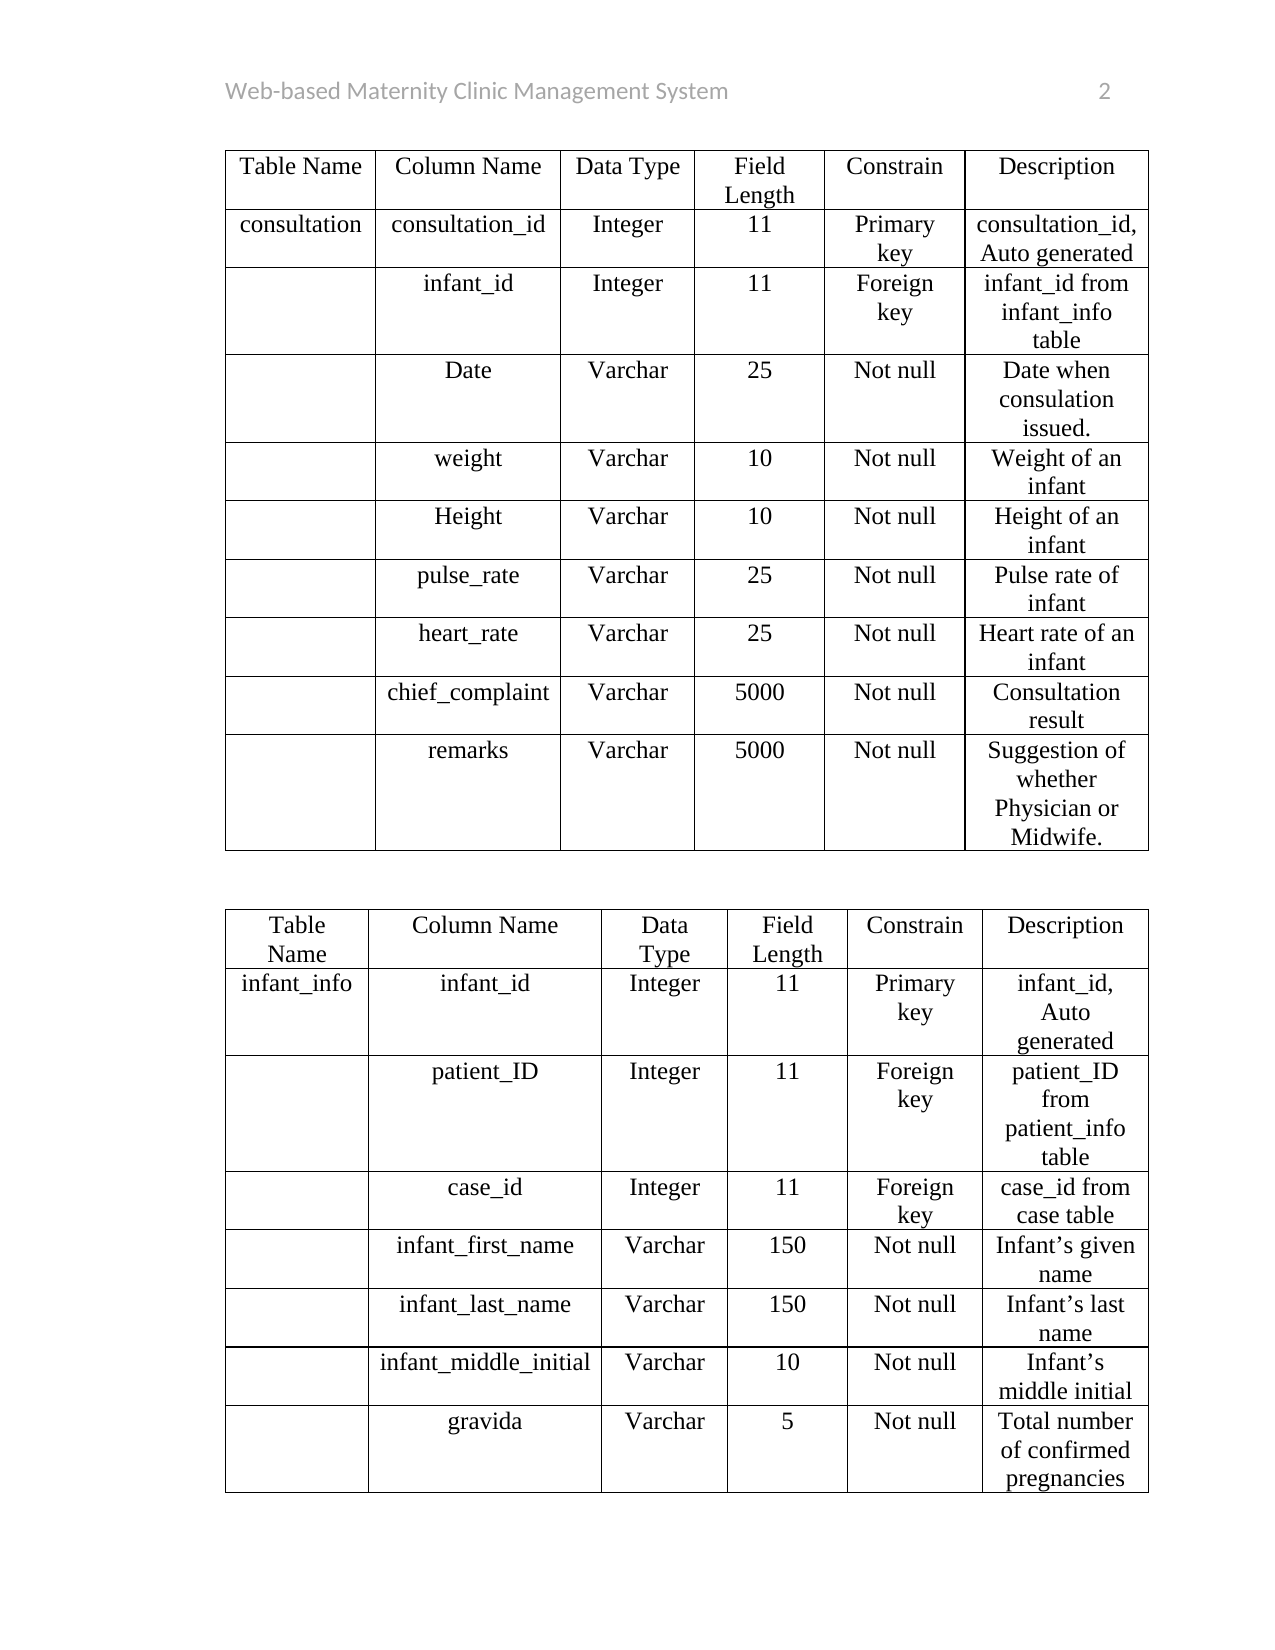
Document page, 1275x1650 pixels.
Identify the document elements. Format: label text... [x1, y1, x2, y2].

table_cell chief_complaint [376, 677, 560, 734]
table_cell Infant’s given name [983, 1230, 1148, 1288]
table_cell infant_info [226, 969, 368, 1055]
table_cell Not null [825, 618, 964, 676]
table_cell 25 [695, 355, 824, 442]
table_cell Not null [848, 1406, 982, 1492]
table_cell [226, 1230, 368, 1288]
table_cell 11 [728, 969, 847, 1055]
table_cell 11 [728, 1056, 847, 1171]
table_cell Foreign key [848, 1172, 982, 1229]
table_cell Foreign key [848, 1056, 982, 1171]
table_cell Integer [602, 1172, 727, 1229]
table_cell patient_ID from patient_info table [983, 1056, 1148, 1171]
table_cell Varchar [602, 1406, 727, 1492]
table_cell Consultation result [966, 677, 1148, 734]
table_cell pulse_rate [376, 560, 560, 617]
table_cell Not null [848, 1230, 982, 1288]
table_cell [226, 1289, 368, 1346]
table_cell 150 [728, 1289, 847, 1346]
table_cell infant_id, Auto generated [983, 969, 1148, 1055]
table_cell infant_last_name [369, 1289, 601, 1346]
table_cell infant_id from infant_info table [966, 268, 1148, 354]
table_cell Pulse rate of infant [966, 560, 1148, 617]
table_cell [226, 1056, 368, 1171]
table_cell Not null [825, 355, 964, 442]
table_cell 5 [728, 1406, 847, 1492]
table_cell Not null [825, 560, 964, 617]
table_cell Integer [561, 210, 694, 267]
table_cell 25 [695, 618, 824, 676]
table_cell Varchar [561, 501, 694, 559]
table_header Column Name [369, 910, 601, 967]
table_cell remarks [376, 735, 560, 850]
table_cell consultation_id [376, 210, 560, 267]
table_cell 11 [728, 1172, 847, 1229]
table_cell 5000 [695, 735, 824, 850]
table_cell Height [376, 501, 560, 559]
table_cell Infant’s last name [983, 1289, 1148, 1346]
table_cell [983, 1406, 1148, 1492]
table_header Constrain [825, 151, 964, 208]
table_cell [226, 1348, 368, 1405]
table_cell Height of an infant [966, 501, 1148, 559]
table_cell heart_rate [376, 618, 560, 676]
table_cell [226, 1406, 368, 1492]
table_cell case_id from case table [983, 1172, 1148, 1229]
table_cell 10 [728, 1348, 847, 1405]
table_header Field Length [695, 151, 824, 208]
table_cell [226, 355, 375, 442]
table_cell 10 [695, 501, 824, 559]
table_cell Varchar [602, 1230, 727, 1288]
table_cell weight [376, 443, 560, 500]
table_cell Varchar [602, 1348, 727, 1405]
table_cell infant_middle_initial [369, 1348, 601, 1405]
table_header Table Name [226, 151, 375, 208]
table_cell [226, 618, 375, 676]
table_cell [226, 268, 375, 354]
table_header Table Name [226, 910, 368, 967]
table_cell Varchar [561, 618, 694, 676]
table_cell Integer [561, 268, 694, 354]
table_header Constrain [848, 910, 982, 967]
table_cell Weight of an infant [966, 443, 1148, 500]
table_cell 25 [695, 560, 824, 617]
table_cell Foreign key [825, 268, 964, 354]
table_cell patient_ID [369, 1056, 601, 1171]
table_cell 11 [695, 210, 824, 267]
table_cell Varchar [602, 1289, 727, 1346]
table_cell Date when consulation issued. [966, 355, 1148, 442]
table_header Data Type [561, 151, 694, 208]
table_header Column Name [376, 151, 560, 208]
table_cell Primary key [825, 210, 964, 267]
table_header Description [966, 151, 1148, 208]
table_cell Primary key [848, 969, 982, 1055]
table_cell infant_id [369, 969, 601, 1055]
table_cell 10 [695, 443, 824, 500]
table_cell case_id [369, 1172, 601, 1229]
table_cell [226, 735, 375, 850]
table_cell Not null [825, 501, 964, 559]
table_cell Heart rate of an infant [966, 618, 1148, 676]
table_header Data Type [602, 910, 727, 967]
table_cell 150 [728, 1230, 847, 1288]
table_cell Integer [602, 969, 727, 1055]
table_header Description [983, 910, 1148, 967]
table_cell [226, 443, 375, 500]
table_cell Date [376, 355, 560, 442]
table_cell 11 [695, 268, 824, 354]
table_cell Not null [825, 735, 964, 850]
table_cell 5000 [695, 677, 824, 734]
table_cell Varchar [561, 677, 694, 734]
table_cell Suggestion of whether Physician or Midwife. [966, 735, 1148, 850]
table_cell gravida [369, 1406, 601, 1492]
table_cell Varchar [561, 560, 694, 617]
table_cell Infant’s middle initial [983, 1348, 1148, 1405]
table_cell [226, 677, 375, 734]
table_cell [226, 1172, 368, 1229]
table_cell Integer [602, 1056, 727, 1171]
table_cell Varchar [561, 443, 694, 500]
table_cell Not null [848, 1348, 982, 1405]
table_cell infant_id [376, 268, 560, 354]
table_cell [226, 560, 375, 617]
table_cell Varchar [561, 735, 694, 850]
table_cell consultation_id, Auto generated [966, 210, 1148, 267]
table_cell Not null [825, 443, 964, 500]
table_cell consultation [226, 210, 375, 267]
table_cell Not null [825, 677, 964, 734]
table_cell [226, 501, 375, 559]
table_header Field Length [728, 910, 847, 967]
table_cell infant_first_name [369, 1230, 601, 1288]
table_cell Varchar [561, 355, 694, 442]
table_cell Not null [848, 1289, 982, 1346]
